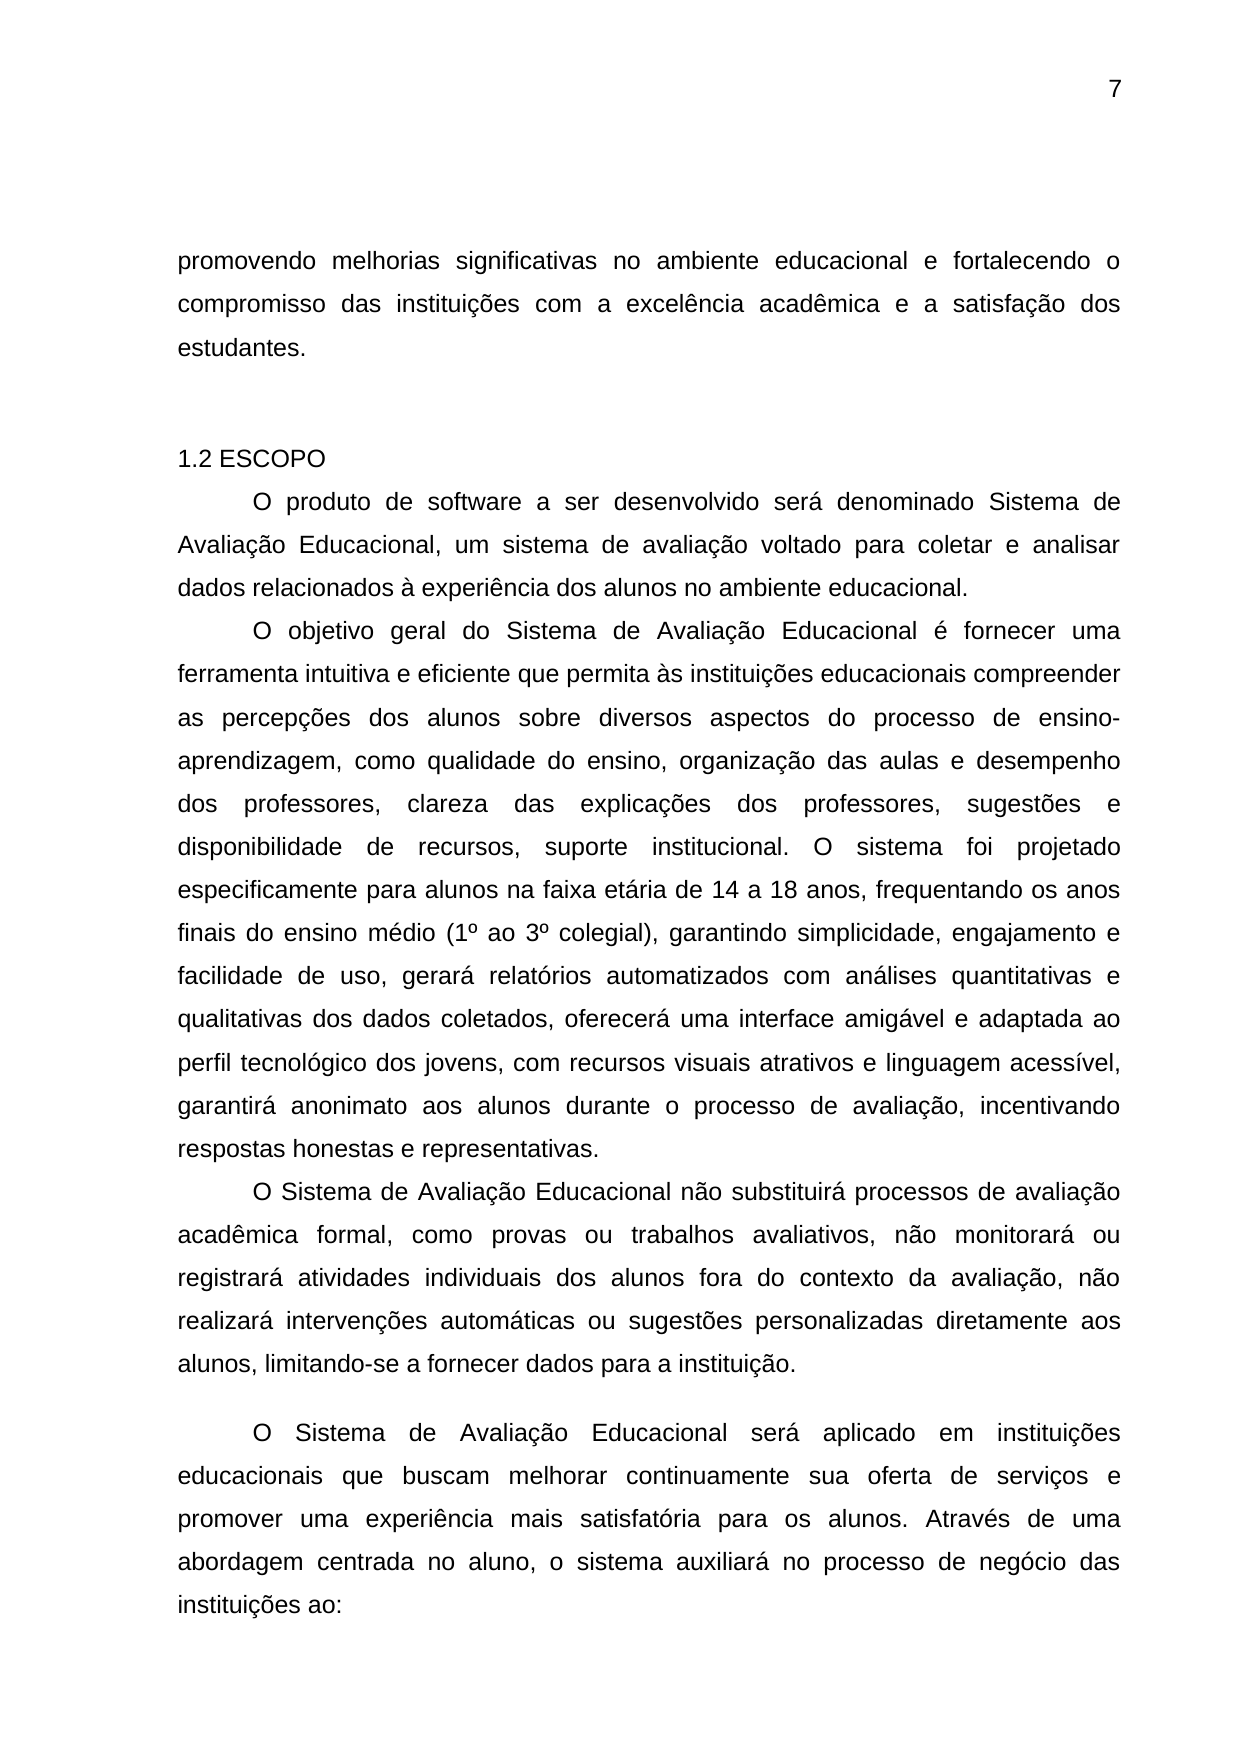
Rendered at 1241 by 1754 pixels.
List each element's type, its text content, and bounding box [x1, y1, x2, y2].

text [177, 246, 1122, 361]
text O objetivo geral do Sistema de Avaliação Educacional é fornecer uma ferramenta intuitiva e eficiente que permita às instituições educacionais compreender as percepções dos alunos sobre diversos aspectos do processo de ensino-aprendizagem, como qualidade do ensino, organização das aulas e desempenho dos professores, clareza das explicações dos professores, sugestões e disponibilidade de recursos, suporte institucional. O sistema foi projetado especificamente para alunos na faixa etária de 14 a 18 anos, frequentando os anos finais do ensino médio (1º ao 3º colegial), garantindo simplicidade, engajamento e facilidade de uso, gerará relatórios automatizados com análises quantitativas e qualitativas dos dados coletados, oferecerá uma interface amigável e adaptada ao perfil tecnológico dos jovens, com recursos visuais atrativos e linguagem acessível, garantirá anonimato aos alunos durante o processo de avaliação, incentivando respostas honestas e representativas. [177, 616, 1122, 1163]
text O produto de software a ser desenvolvido será denominado Sistema de Avaliação Educacional, um sistema de avaliação voltado para coletar e analisar dados relacionados à experiência dos alunos no ambiente educacional. [177, 487, 1122, 602]
subtitle 1.2 ESCOPO [177, 444, 1122, 473]
text O Sistema de Avaliação Educacional não substituirá processos de avaliação acadêmica formal, como provas ou trabalhos avaliativos, não monitorará ou registrará atividades individuais dos alunos fora do contexto da avaliação, não realizará intervenções automáticas ou sugestões personalizadas diretamente aos alunos, limitando-se a fornecer dados para a instituição. [177, 1177, 1122, 1378]
text O Sistema de Avaliação Educacional será aplicado em instituições educacionais que buscam melhorar continuamente sua oferta de serviços e promover uma experiência mais satisfatória para os alunos. Através de uma abordagem centrada no aluno, o sistema auxiliará no processo de negócio das instituições ao: [177, 1418, 1122, 1619]
